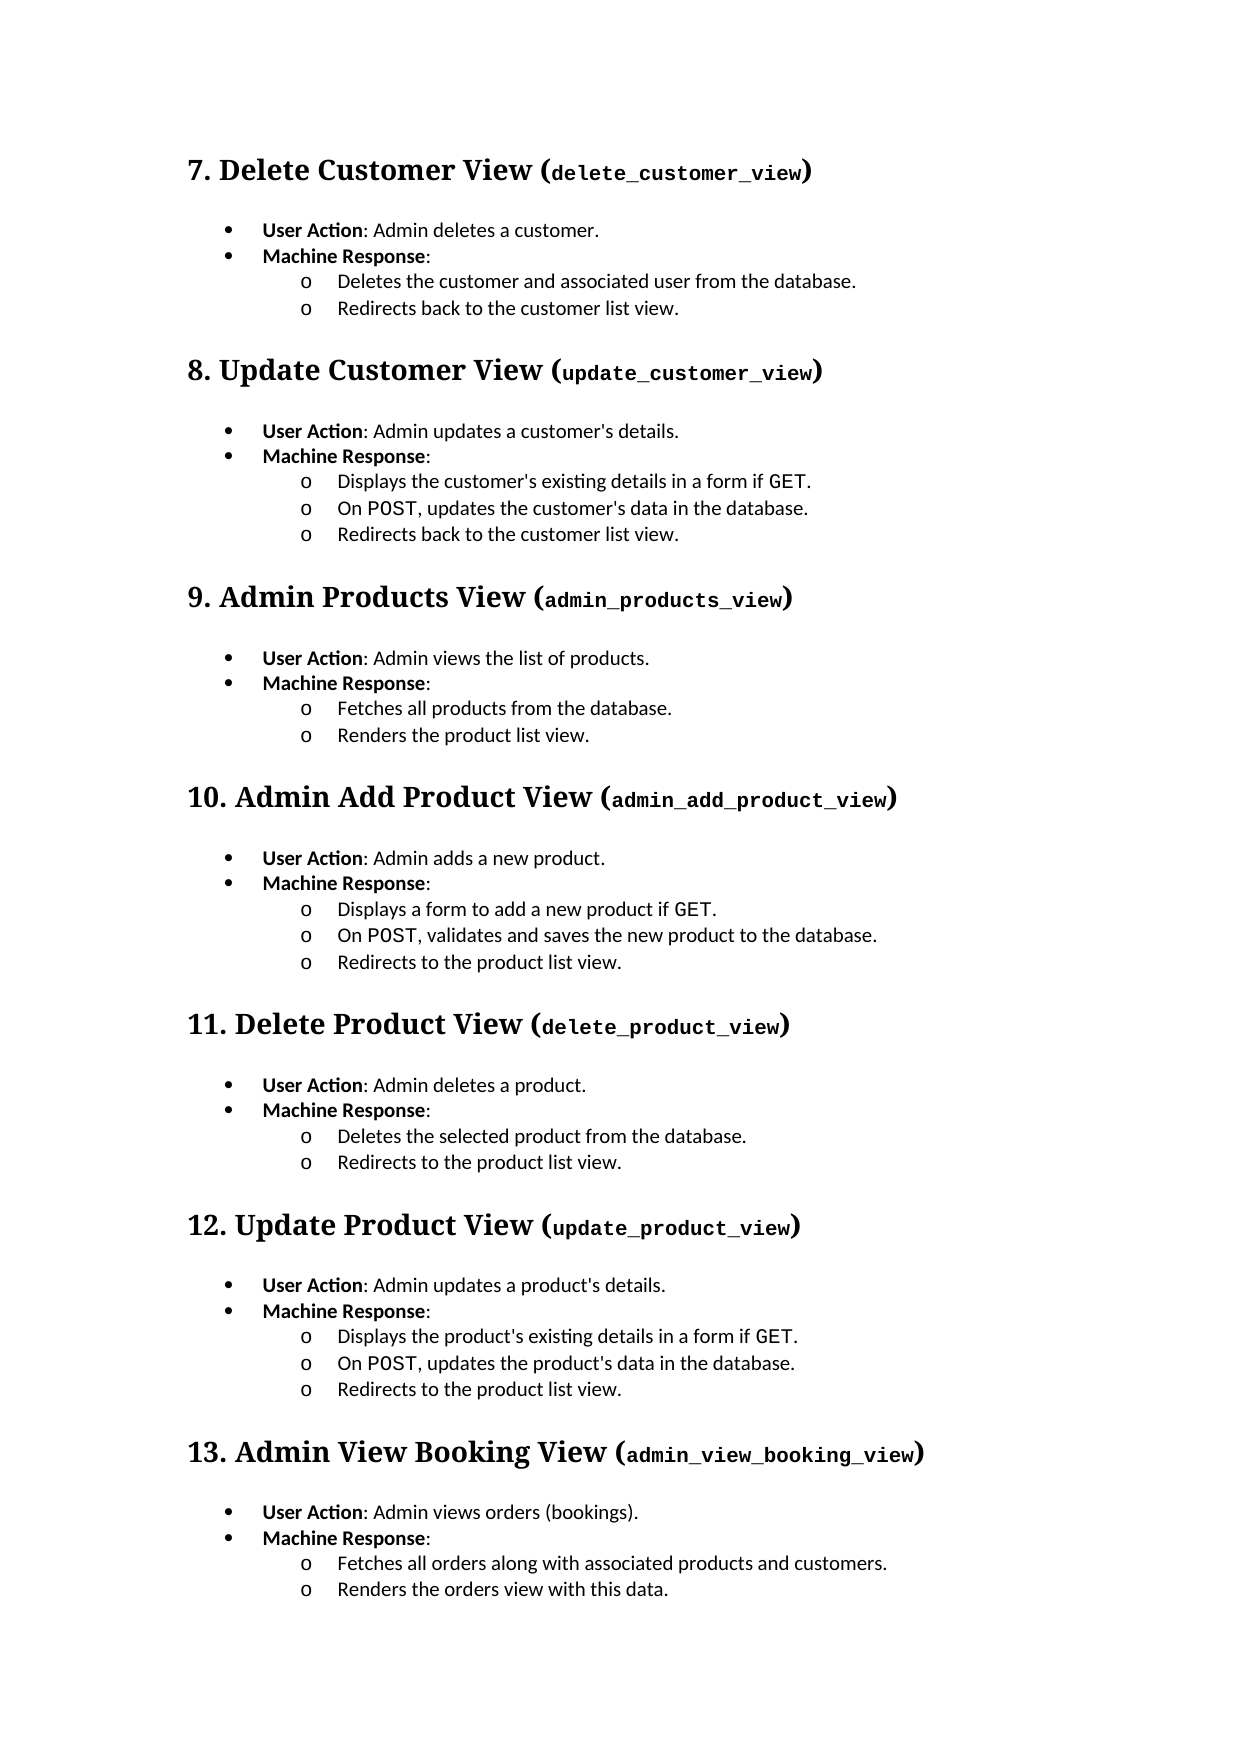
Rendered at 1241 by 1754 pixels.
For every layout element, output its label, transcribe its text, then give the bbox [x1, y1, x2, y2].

list Machine Response: [225, 1298, 1053, 1323]
list Machine Response: [225, 1097, 1053, 1123]
list On POST, updates the product's data in the database. [300, 1350, 1053, 1376]
list On POST, updates the customer's data in the database. [300, 495, 1053, 522]
list On POST, validates and saves the new product to the database. [300, 922, 1053, 949]
list Redirects back to the customer list view. [300, 522, 1053, 548]
list Redirects back to the customer list view. [300, 295, 1053, 321]
list User Action: Admin updates a product's details. [225, 1272, 1053, 1298]
list User Action: Admin views orders (bookings). [225, 1499, 1053, 1525]
list Deletes the selected product from the database. [300, 1123, 1053, 1149]
list Machine Response: [225, 670, 1053, 696]
list User Action: Admin deletes a customer. [225, 217, 1053, 243]
list Fetches all orders along with associated products and customers. [300, 1550, 1053, 1577]
list Redirects to the product list view. [300, 1149, 1053, 1176]
list Machine Response: [225, 443, 1053, 469]
list Fetches all products from the database. [300, 696, 1053, 722]
subtitle 9. Admin Products View (admin_products_view) [187, 577, 1053, 616]
list Redirects to the product list view. [300, 1376, 1053, 1403]
list Machine Response: [225, 243, 1053, 268]
list Renders the product list view. [300, 722, 1053, 748]
list Renders the orders view with this data. [300, 1577, 1053, 1603]
list User Action: Admin adds a new product. [225, 845, 1053, 871]
subtitle 8. Update Customer View (update_customer_view) [187, 350, 1053, 389]
subtitle 10. Admin Add Product View (admin_add_product_view) [187, 778, 1053, 816]
subtitle 7. Delete Customer View (delete_customer_view) [187, 150, 1053, 188]
subtitle 13. Admin View Booking View (admin_view_booking_view) [187, 1432, 1053, 1470]
list Displays the customer's existing details in a form if GET. [300, 469, 1053, 495]
subtitle 11. Delete Product View (delete_product_view) [187, 1004, 1053, 1043]
list Deletes the customer and associated user from the database. [300, 268, 1053, 295]
list Machine Response: [225, 871, 1053, 896]
list User Action: Admin deletes a product. [225, 1072, 1053, 1097]
list Redirects to the product list view. [300, 949, 1053, 975]
list Displays a form to add a new product if GET. [300, 896, 1053, 922]
list Displays the product's existing details in a form if GET. [300, 1323, 1053, 1350]
list User Action: Admin updates a customer's details. [225, 418, 1053, 443]
list User Action: Admin views the list of products. [225, 645, 1053, 670]
list Machine Response: [225, 1525, 1053, 1550]
subtitle 12. Update Product View (update_product_view) [187, 1205, 1053, 1243]
